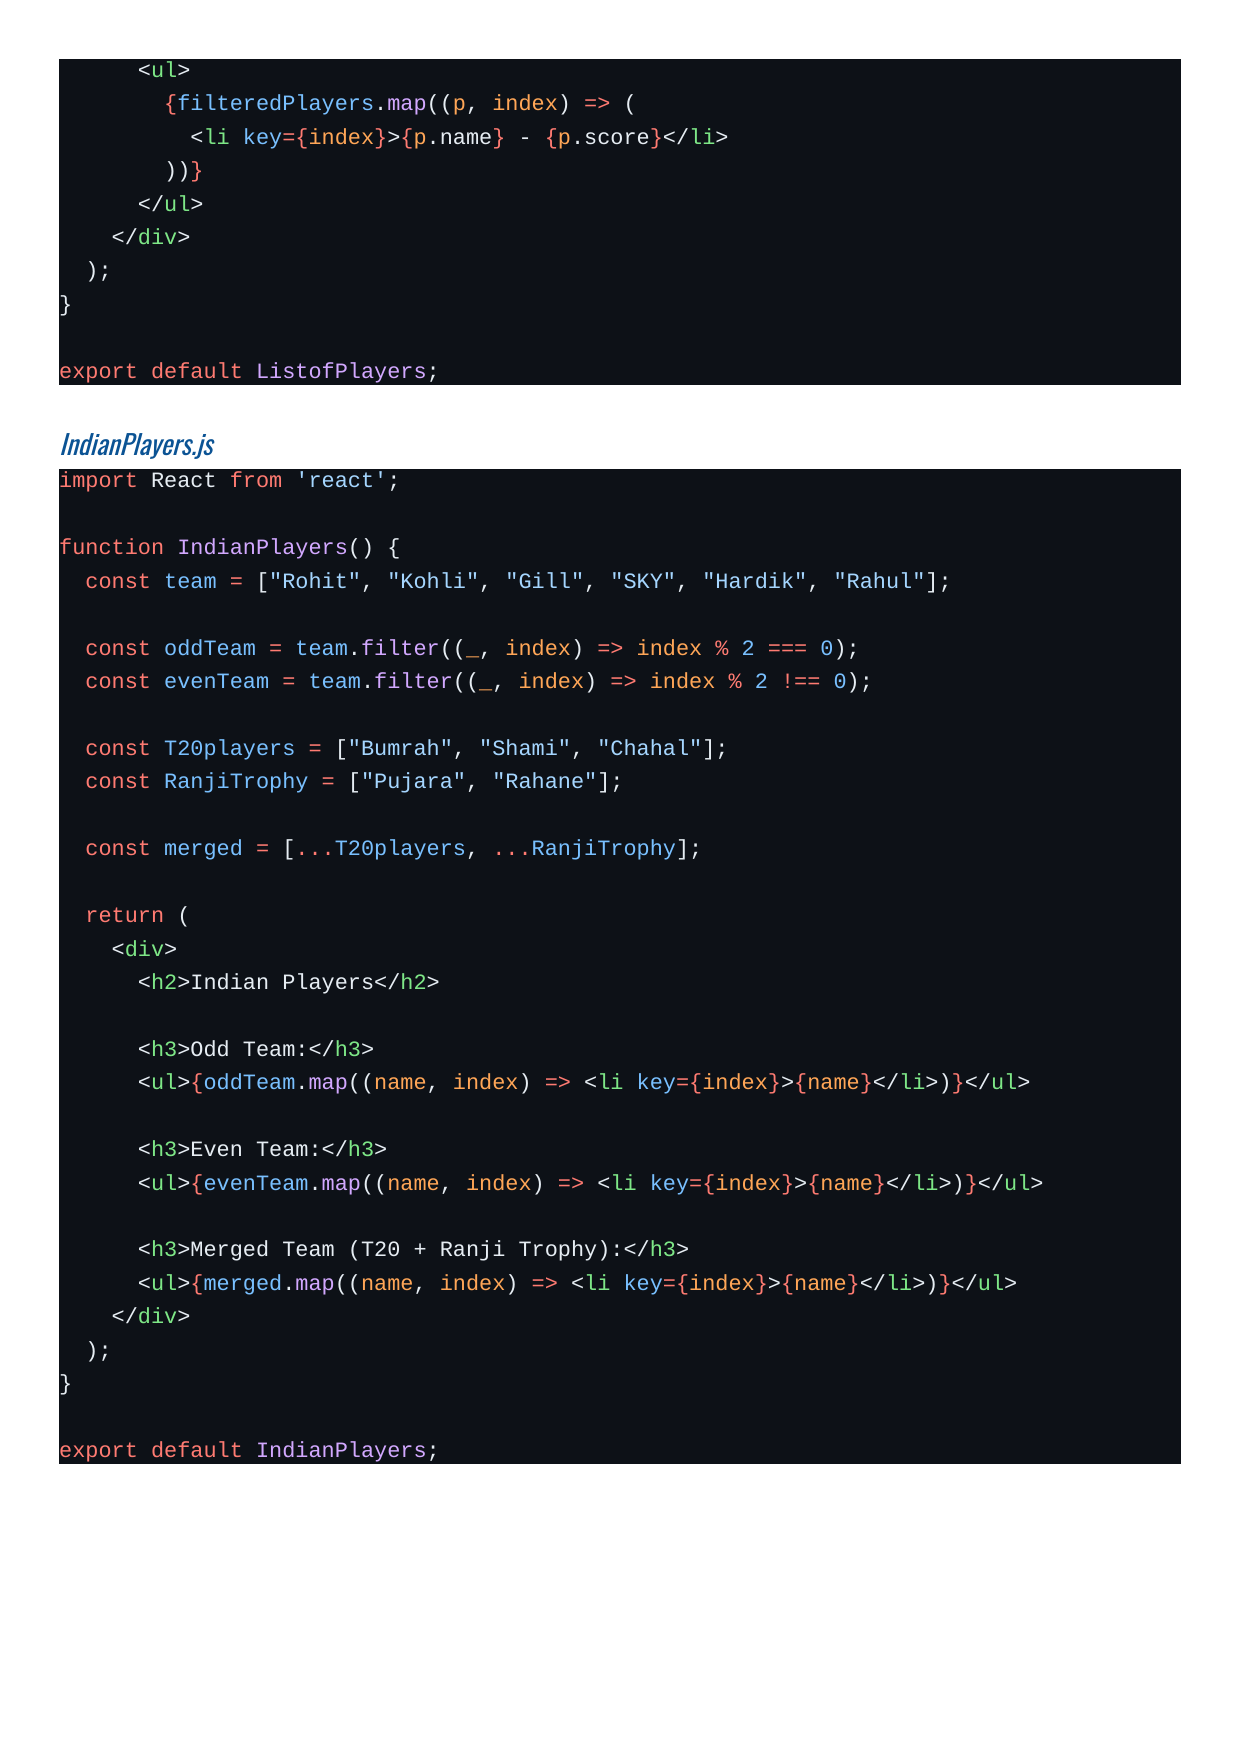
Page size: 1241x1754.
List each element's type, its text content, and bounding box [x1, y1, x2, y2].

text const T20players = ["Bumrah", "Shami", "Chahal"]; [59, 737, 1181, 762]
text <ul>{oddTeam.map((name, index) => <li key={index}>{name}</li>)}</ul> [59, 1071, 1181, 1096]
text IndianPlayers.js [59, 423, 1181, 464]
text const oddTeam = team.filter((_, index) => index % 2 === 0); [59, 637, 1181, 662]
text <h2>Indian Players</h2> [59, 971, 1181, 996]
text </div> [59, 1306, 1181, 1330]
text </div> [59, 226, 1181, 251]
text } [59, 1372, 1181, 1397]
text <ul> [59, 59, 1181, 84]
text <h3>Odd Team:</h3> [59, 1038, 1181, 1063]
text <ul>{evenTeam.map((name, index) => <li key={index}>{name}</li>)}</ul> [59, 1172, 1181, 1197]
text </ul> [59, 193, 1181, 217]
text ))} [59, 159, 1181, 184]
text const evenTeam = team.filter((_, index) => index % 2 !== 0); [59, 670, 1181, 695]
text <div> [59, 938, 1181, 962]
text <ul>{merged.map((name, index) => <li key={index}>{name}</li>)}</ul> [59, 1272, 1181, 1297]
text const merged = [...T20players, ...RanjiTrophy]; [59, 837, 1181, 862]
text return ( [59, 904, 1181, 929]
text ); [59, 259, 1181, 284]
text <li key={index}>{p.name} - {p.score}</li> [59, 126, 1181, 151]
text import React from 'react'; [59, 469, 1181, 494]
text {filteredPlayers.map((p, index) => ( [59, 92, 1181, 117]
text } [59, 293, 1181, 318]
text <h3>Even Team:</h3> [59, 1138, 1181, 1163]
text export default ListofPlayers; [59, 360, 1181, 385]
text function IndianPlayers() { [59, 536, 1181, 561]
text const team = ["Rohit", "Kohli", "Gill", "SKY", "Hardik", "Rahul"]; [59, 570, 1181, 595]
text const RanjiTrophy = ["Pujara", "Rahane"]; [59, 771, 1181, 795]
text export default IndianPlayers; [59, 1439, 1181, 1464]
text ); [59, 1339, 1181, 1364]
text <h3>Merged Team (T20 + Ranji Trophy):</h3> [59, 1239, 1181, 1263]
